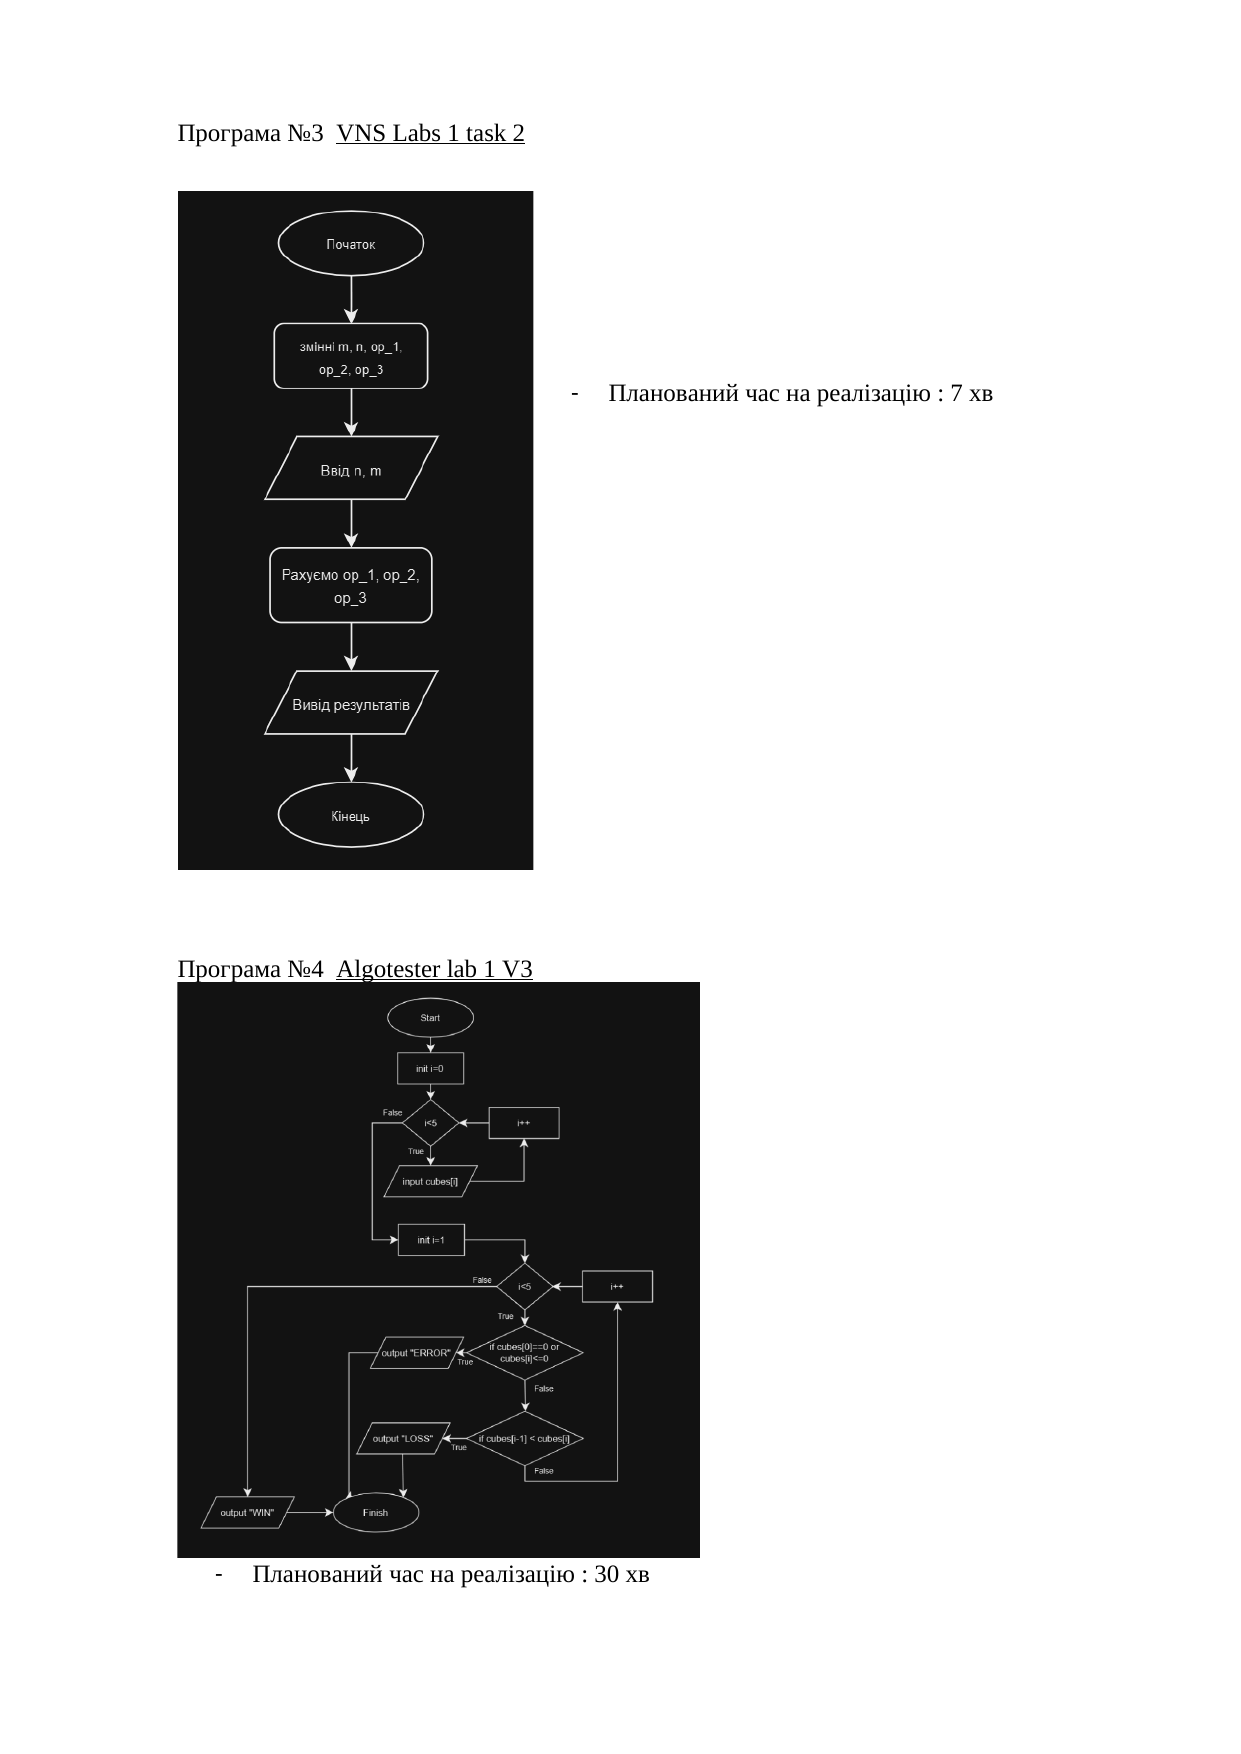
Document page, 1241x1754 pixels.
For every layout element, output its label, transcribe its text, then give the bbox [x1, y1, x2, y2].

text Програма №3 VNS Labs 1 task 2 [177, 118, 1152, 147]
list Планований час на реалізацію : 7 хв [534, 377, 1152, 407]
picture [177, 982, 700, 1558]
text Програма №4 Algotester lab 1 V3 [177, 954, 1152, 982]
list Планований час на реалізацію : 30 хв [215, 1558, 1152, 1588]
picture [178, 191, 534, 870]
